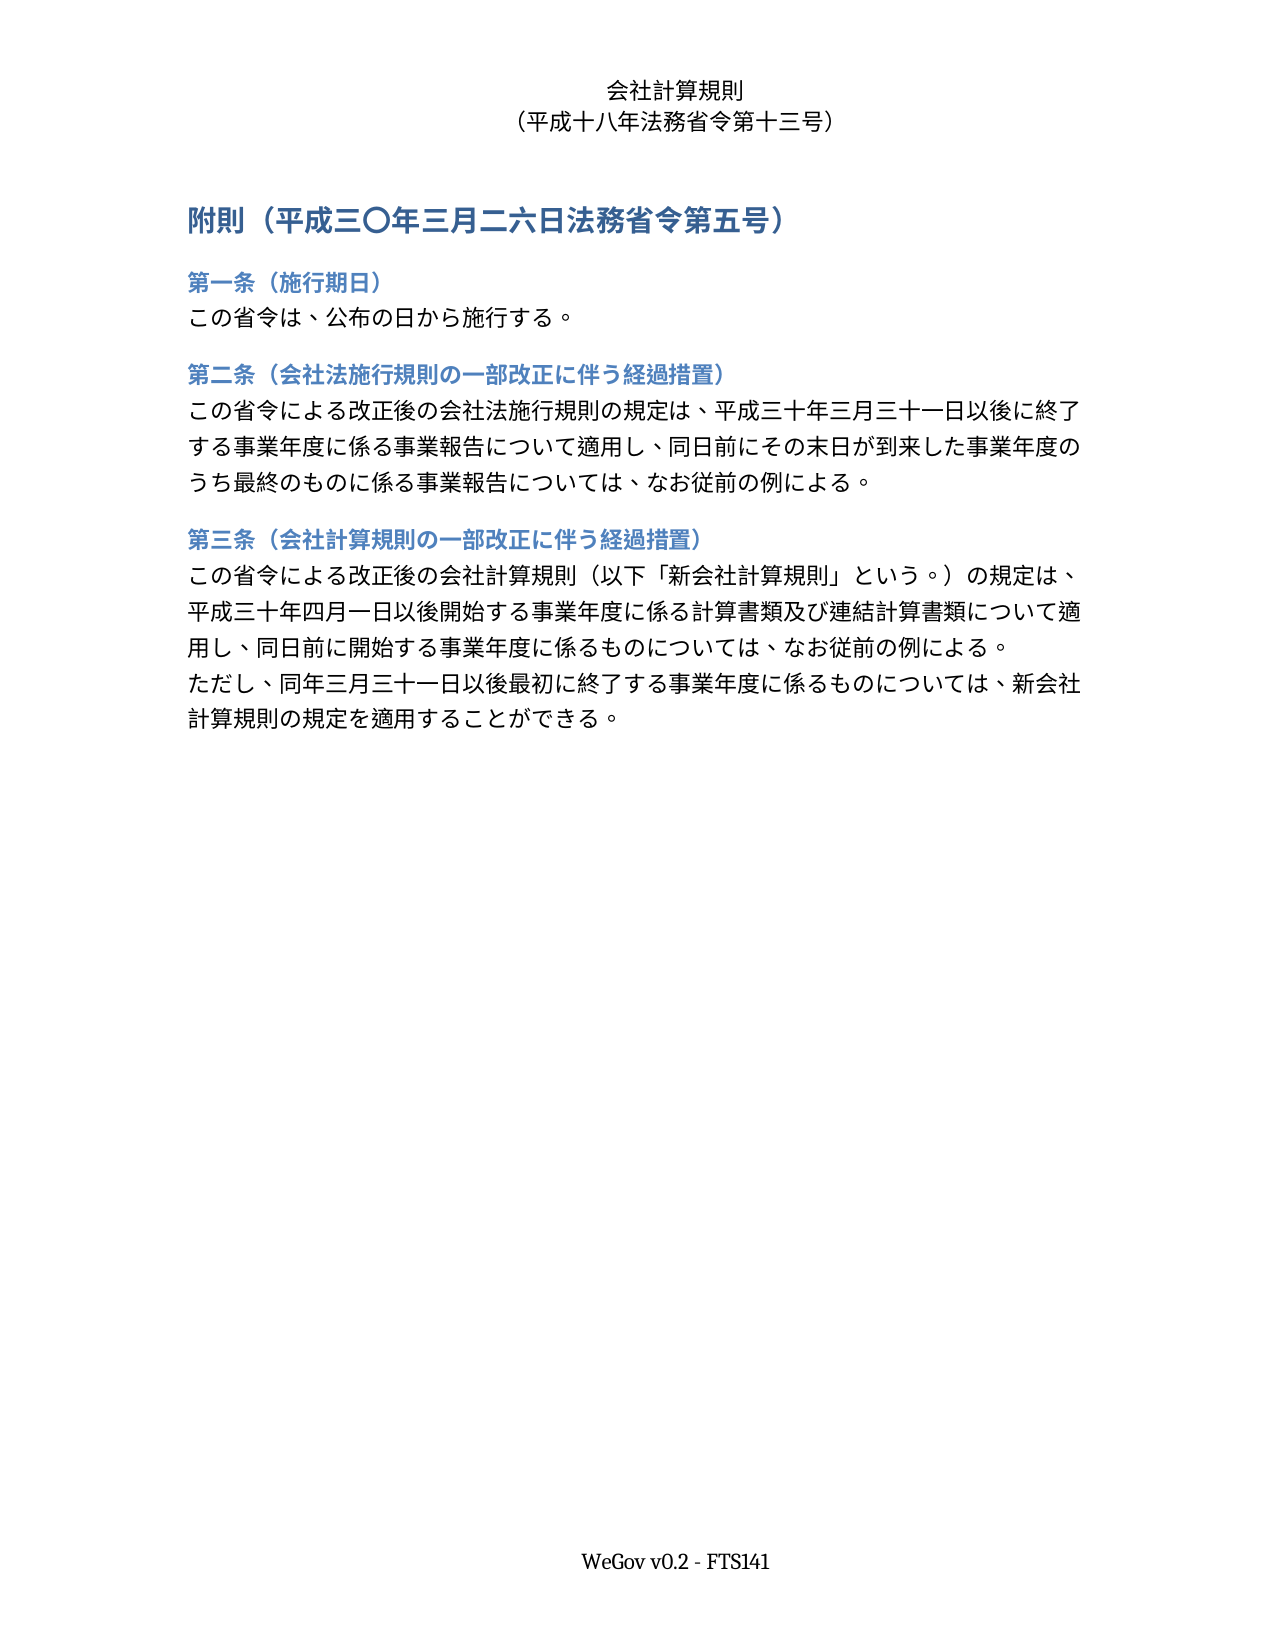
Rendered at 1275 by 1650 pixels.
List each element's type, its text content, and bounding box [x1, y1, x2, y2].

subtitle 附則（平成三〇年三月二六日法務省令第五号） [187, 200, 1087, 240]
text この省令による改正後の会社計算規則（以下「新会社計算規則」という。）の規定は、平成三十年四月一日以後開始する事業年度に係る計算書類及び連結計算書類について適用し、同日前に開始する事業年度に係るものについては、なお従前の例による。 ただし、同年三月三十一日以後最初に終了する事業年度に係るものについては、新会社計算規則の規定を適用することができる。 [187, 560, 1087, 735]
subtitle 第一条（施行期日） [187, 266, 1087, 298]
subtitle 第二条（会社法施行規則の一部改正に伴う経過措置） [187, 359, 1087, 390]
text この省令は、公布の日から施行する。 [187, 302, 1087, 334]
text この省令による改正後の会社法施行規則の規定は、平成三十年三月三十一日以後に終了する事業年度に係る事業報告について適用し、同日前にその末日が到来した事業年度のうち最終のものに係る事業報告については、なお従前の例による。 [187, 395, 1087, 498]
subtitle 第三条（会社計算規則の一部改正に伴う経過措置） [187, 524, 1087, 555]
